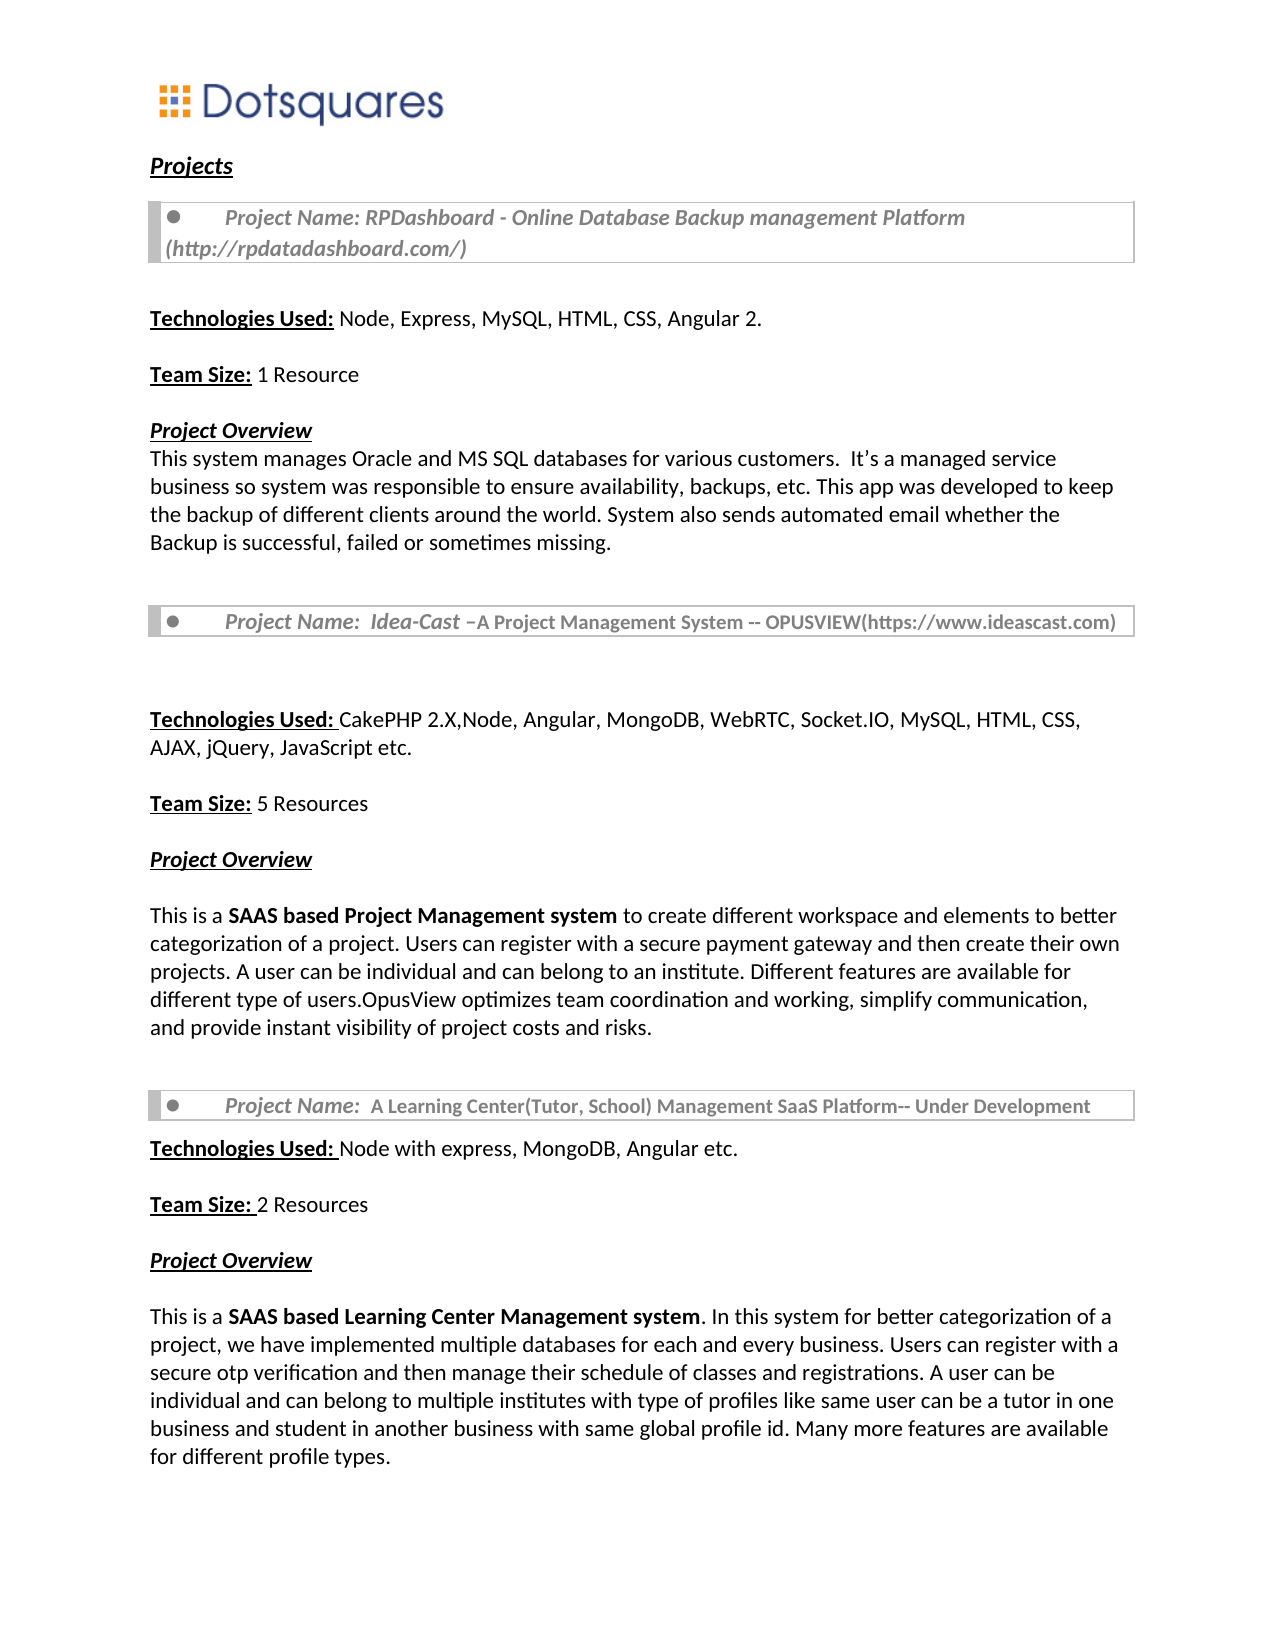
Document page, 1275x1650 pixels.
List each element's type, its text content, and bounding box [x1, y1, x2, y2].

text Project Overview [150, 845, 1125, 873]
subtitle Project Name: Idea-Cast –A Project Management System -- OPUSVIEW(https://www.ideascast.com) [161, 607, 1133, 635]
subtitle Project Name: RPDashboard - Online Database Backup management Platform (http://rpdatadashboard.com/) [161, 203, 1133, 262]
text Team Size: 5 Resources [150, 789, 1125, 817]
text Technologies Used: Node with express, MongoDB, Angular etc. [150, 1134, 1125, 1162]
list Projects [150, 150, 1125, 181]
text Project Overview [150, 1246, 1125, 1274]
text Technologies Used: Node, Express, MySQL, HTML, CSS, Angular 2. [150, 304, 1125, 332]
text Team Size: 1 Resource [150, 360, 1125, 388]
text Technologies Used: CakePHP 2.X,Node, Angular, MongoDB, WebRTC, Socket.IO, MySQL, HTML, CSS, AJAX, jQuery, JavaScript etc. [150, 705, 1125, 761]
text This is a SAAS based Learning Center Management system. In this system for better categorization of a project, we have implemented multiple databases for each and every business. Users can register with a secure otp verification and then manage their schedule of classes and registrations. A user can be individual and can belong to multiple institutes with type of profiles like same user can be a tutor in one business and student in another business with same global profile id. Many more features are available for different profile types. [150, 1302, 1125, 1470]
text Team Size: 2 Resources [150, 1190, 1125, 1218]
picture [150, 75, 451, 130]
text Project Overview [150, 416, 1125, 444]
text This system manages Oracle and MS SQL databases for various customers. It’s a managed service business so system was responsible to ensure availability, backups, etc. This app was developed to keep the backup of different clients around the world. System also sends automated email whether the Backup is successful, failed or sometimes missing. [150, 444, 1125, 557]
text This is a SAAS based Project Management system to create different workspace and elements to better categorization of a project. Users can register with a secure payment gateway and then create their own projects. A user can be individual and can belong to an institute. Different features are available for different type of users.OpusView optimizes team coordination and working, simplify communication, and provide instant visibility of project costs and risks. [150, 901, 1125, 1041]
subtitle Project Name: A Learning Center(Tutor, School) Management SaaS Platform-- Under Development [161, 1091, 1133, 1119]
